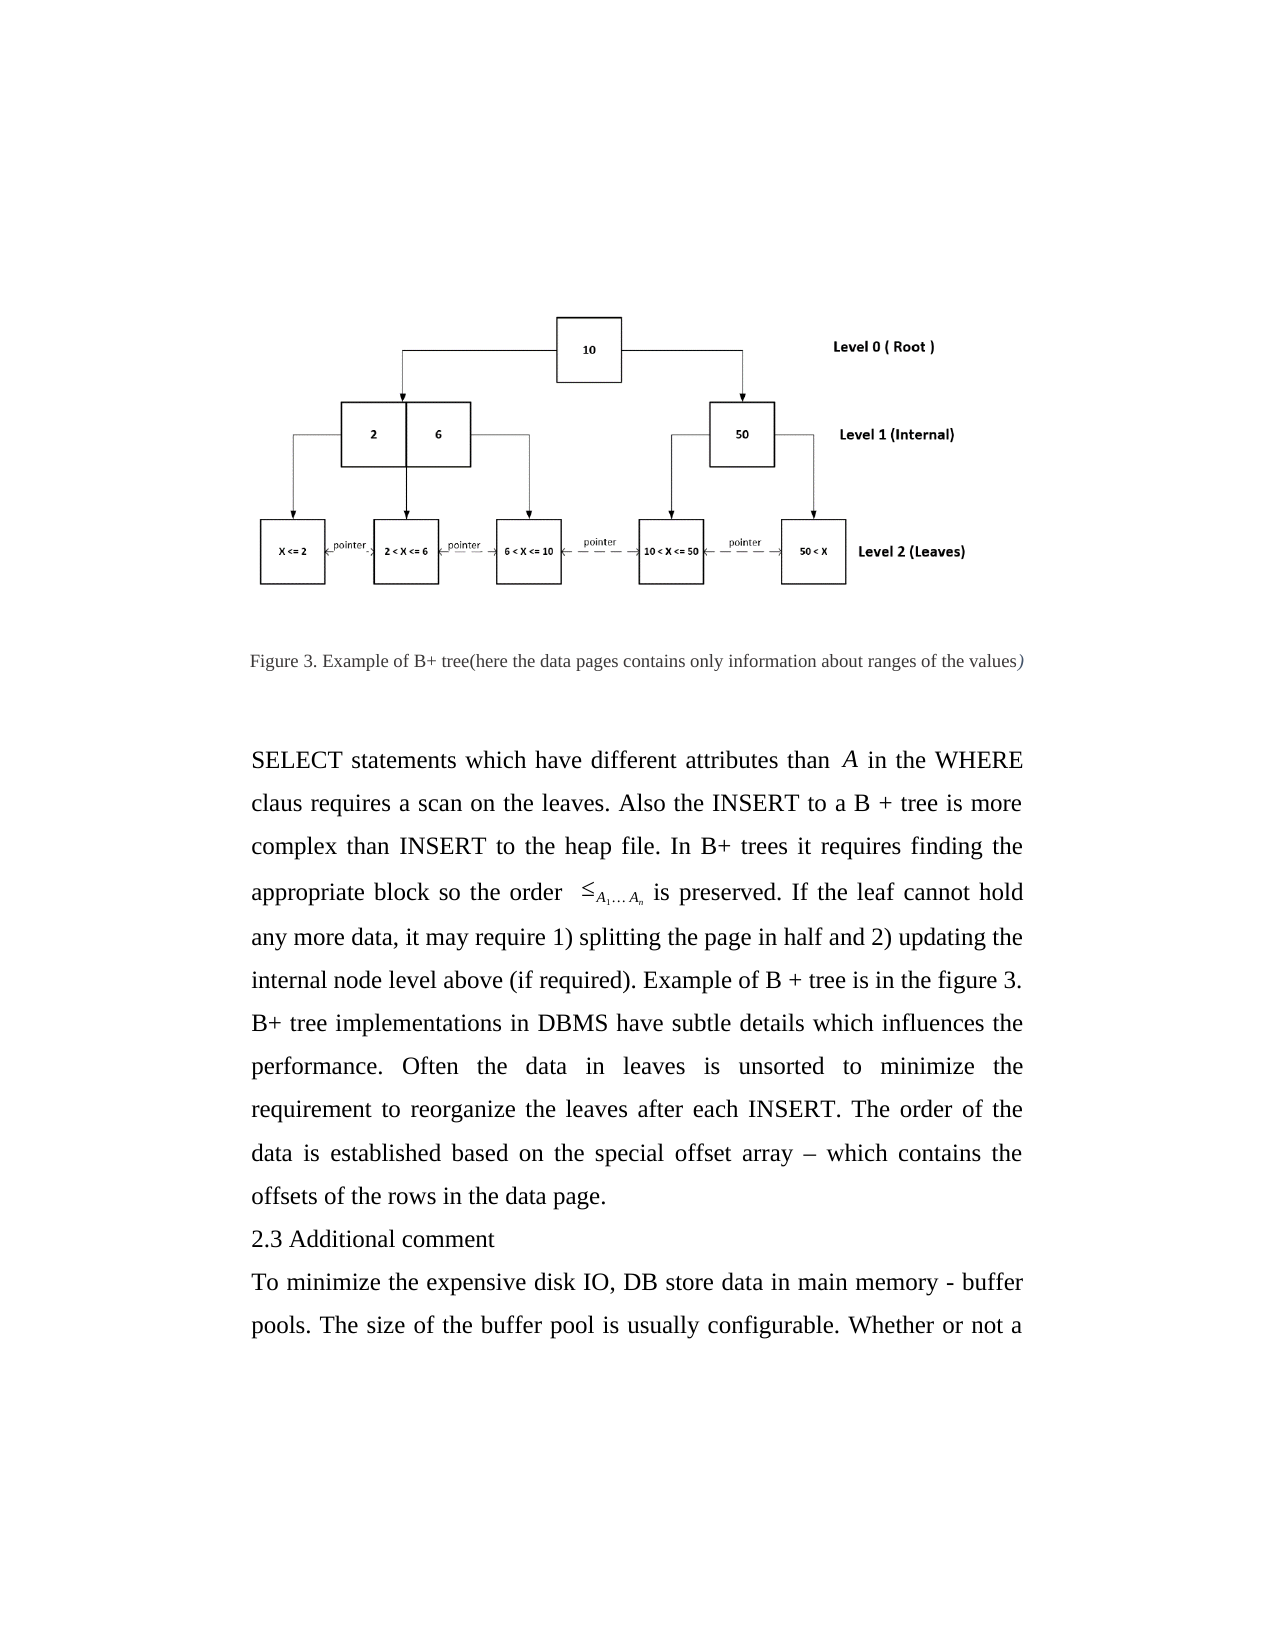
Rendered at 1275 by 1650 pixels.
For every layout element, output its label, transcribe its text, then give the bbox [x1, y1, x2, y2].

text SELECT statements which have different attributes than in the WHERE claus requires a scan on the leaves. Also the INSERT to a B + tree is more complex than INSERT to the heap file. In B+ trees it requires finding the appropriate block so the order is preserved. If the leaf cannot hold any more data, it may require 1) splitting the page in half and 2) updating the internal node level above (if required). Example of B + tree is in the figure 3. [251, 745, 1024, 994]
picture [251, 307, 974, 593]
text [251, 1267, 1024, 1339]
text B+ tree implementations in DBMS have subtle details which influences the performance. Often the data in leaves is unsorted to minimize the requirement to reorganize the leaves after each INSERT. The order of the data is established based on the special offset array – which contains the offsets of the rows in the data page. [251, 1008, 1024, 1209]
text 2.3 Additional comment [251, 1224, 1024, 1253]
